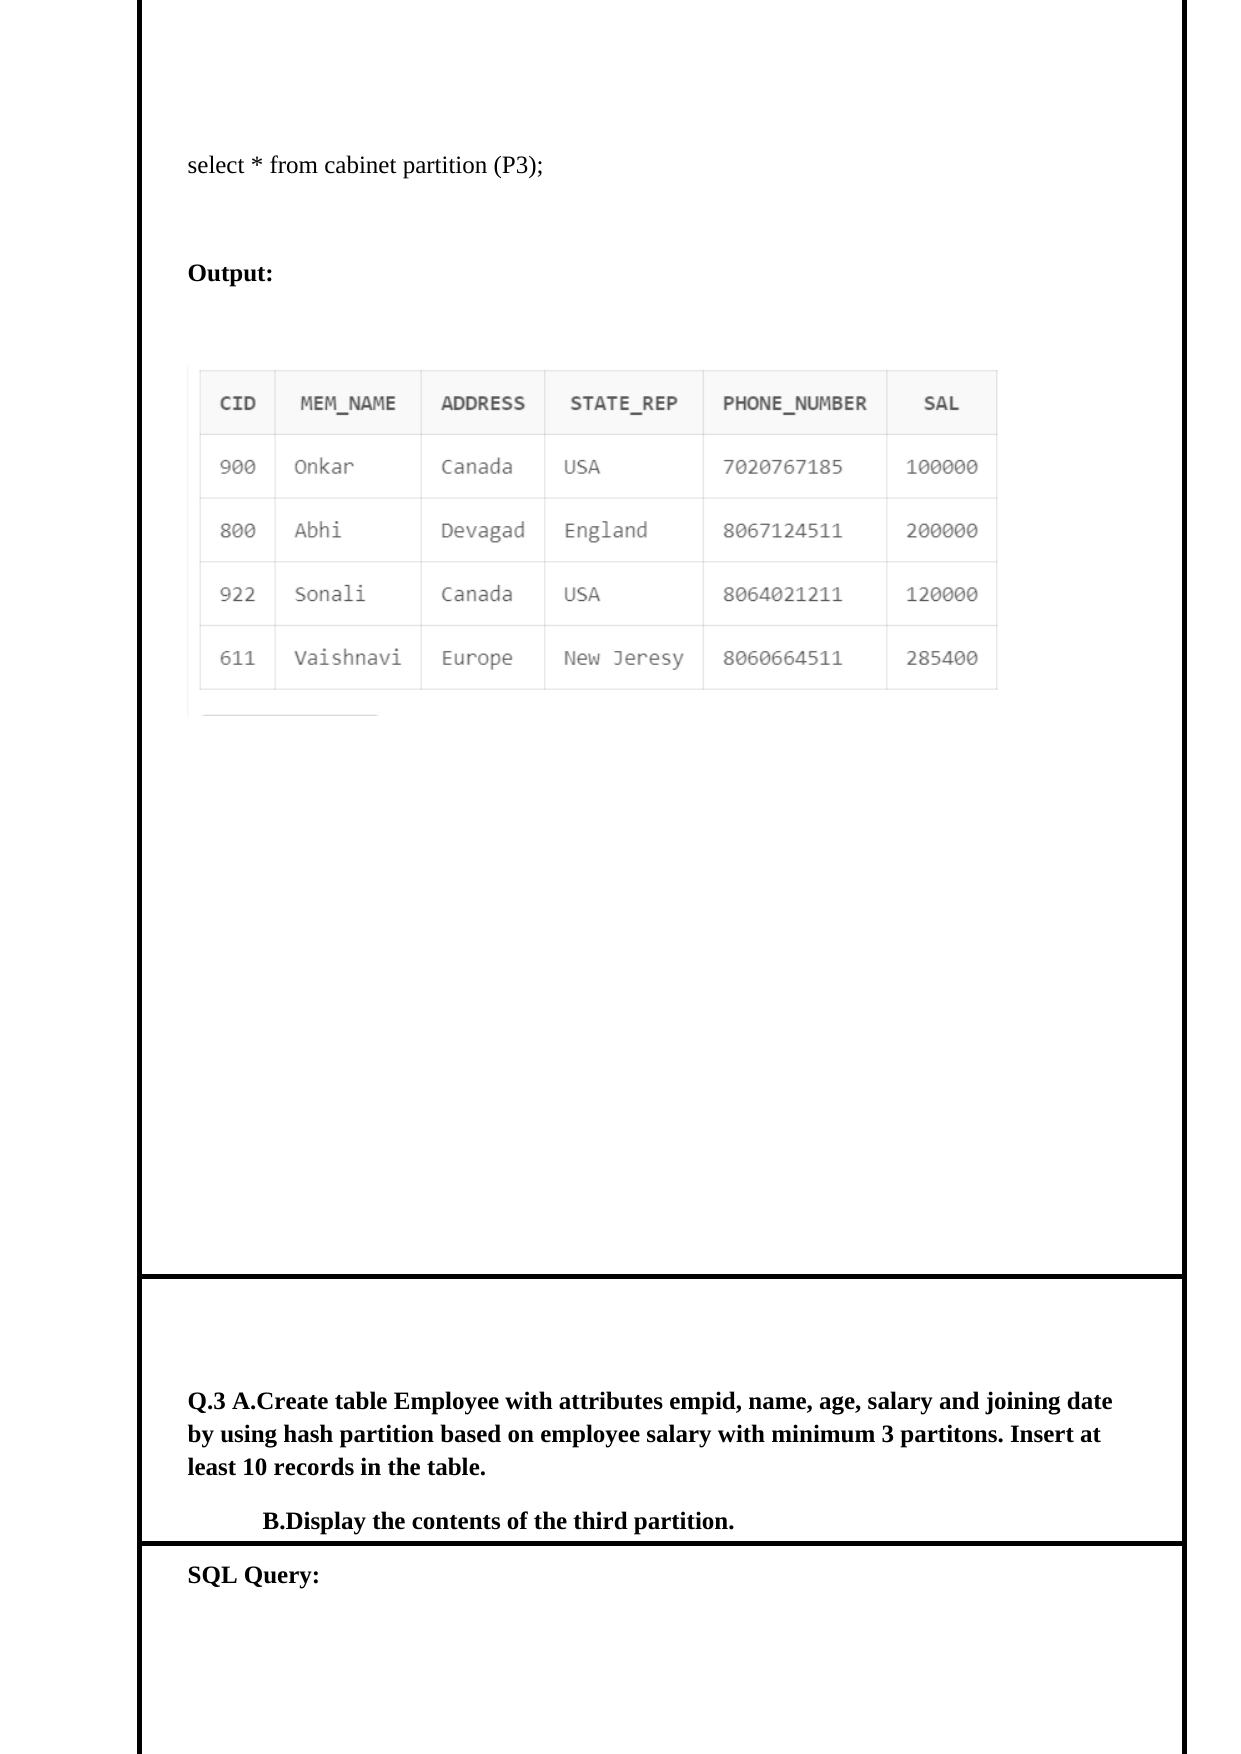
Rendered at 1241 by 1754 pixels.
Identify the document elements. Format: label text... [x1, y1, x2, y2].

list B.Display the contents of the third partition. [262, 1506, 1127, 1534]
picture [187, 365, 1047, 716]
list SQL Query: [187, 1560, 1127, 1588]
text Output: [187, 258, 1127, 286]
text Q.3 A.Create table Employee with attributes empid, name, age, salary and joining date by using hash partition based on employee salary with minimum 3 partitons. Insert at least 10 records in the table. [187, 1386, 1127, 1481]
text select * from cabinet partition (P3); [187, 150, 1127, 179]
